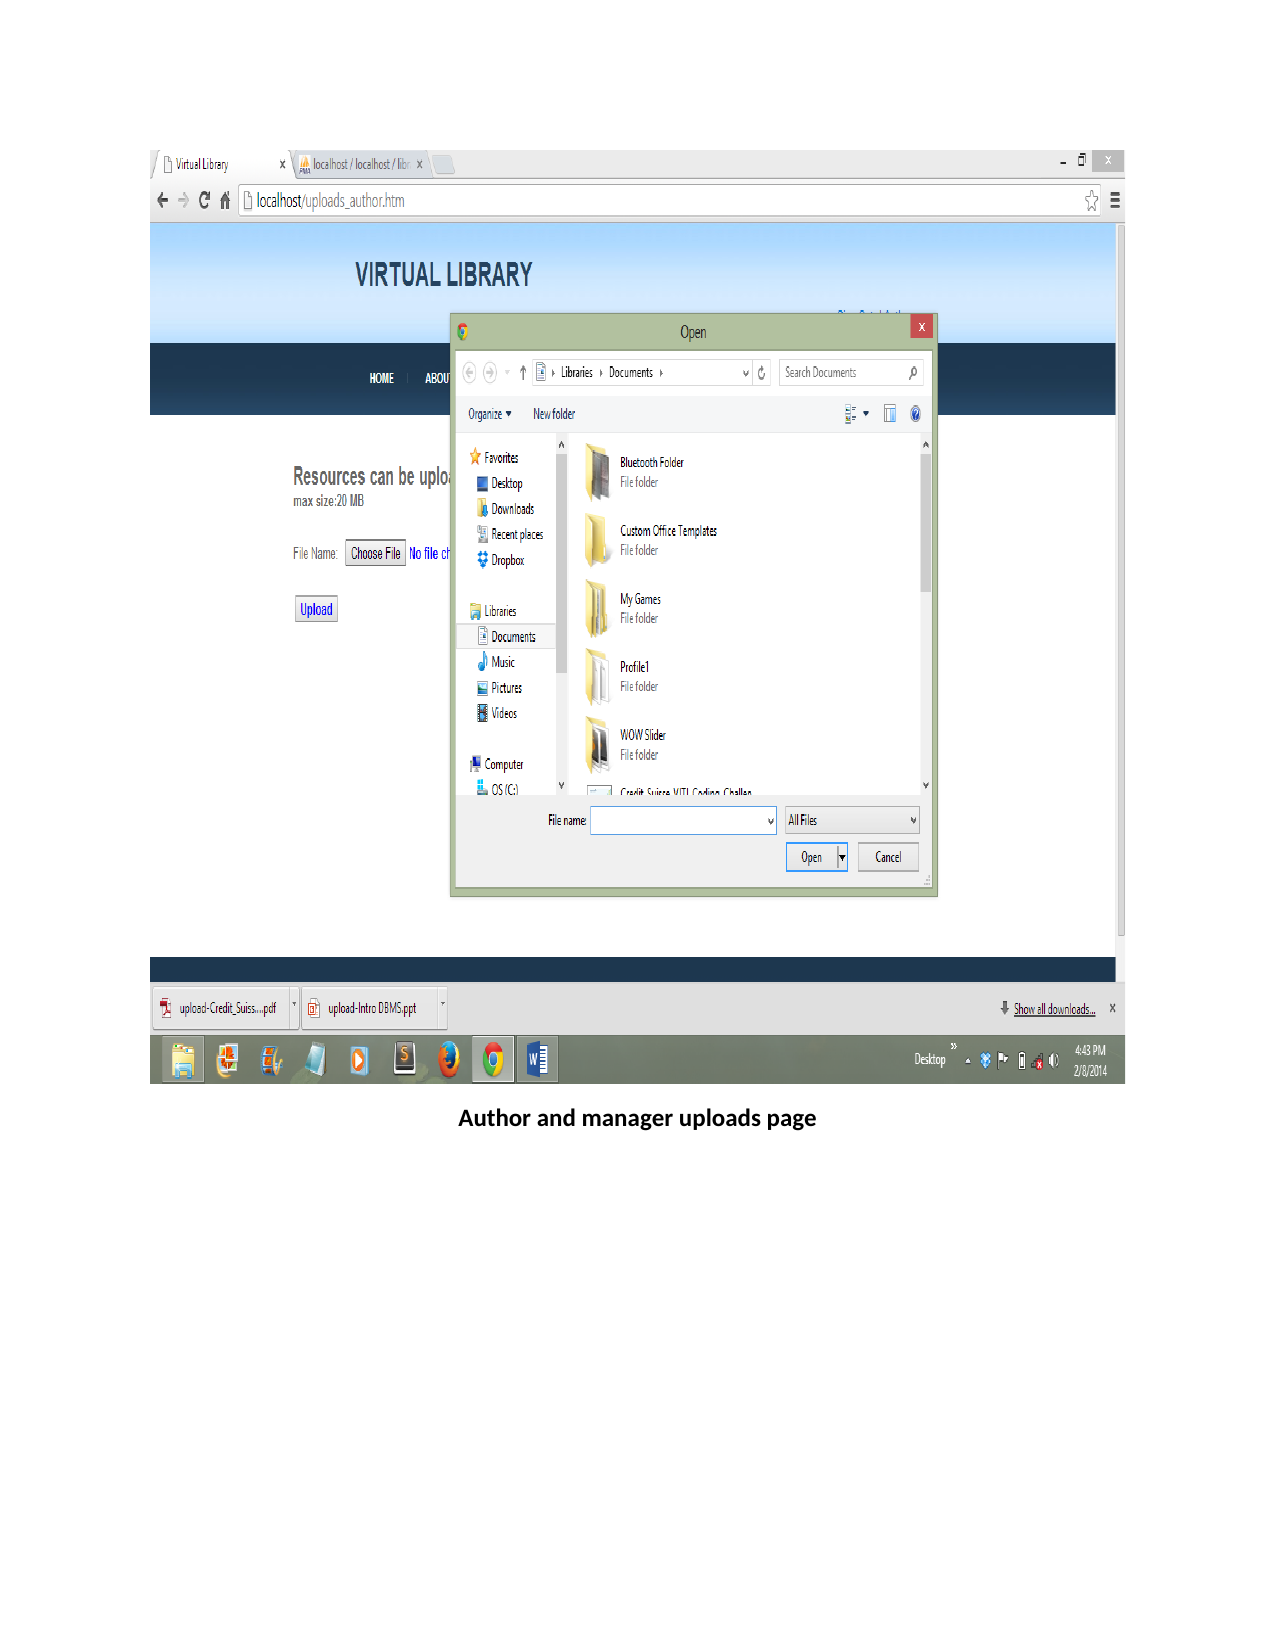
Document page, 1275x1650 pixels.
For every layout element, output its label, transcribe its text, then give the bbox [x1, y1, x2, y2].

picture [150, 150, 1125, 1084]
text Author and manager uploads page [150, 1102, 1125, 1132]
